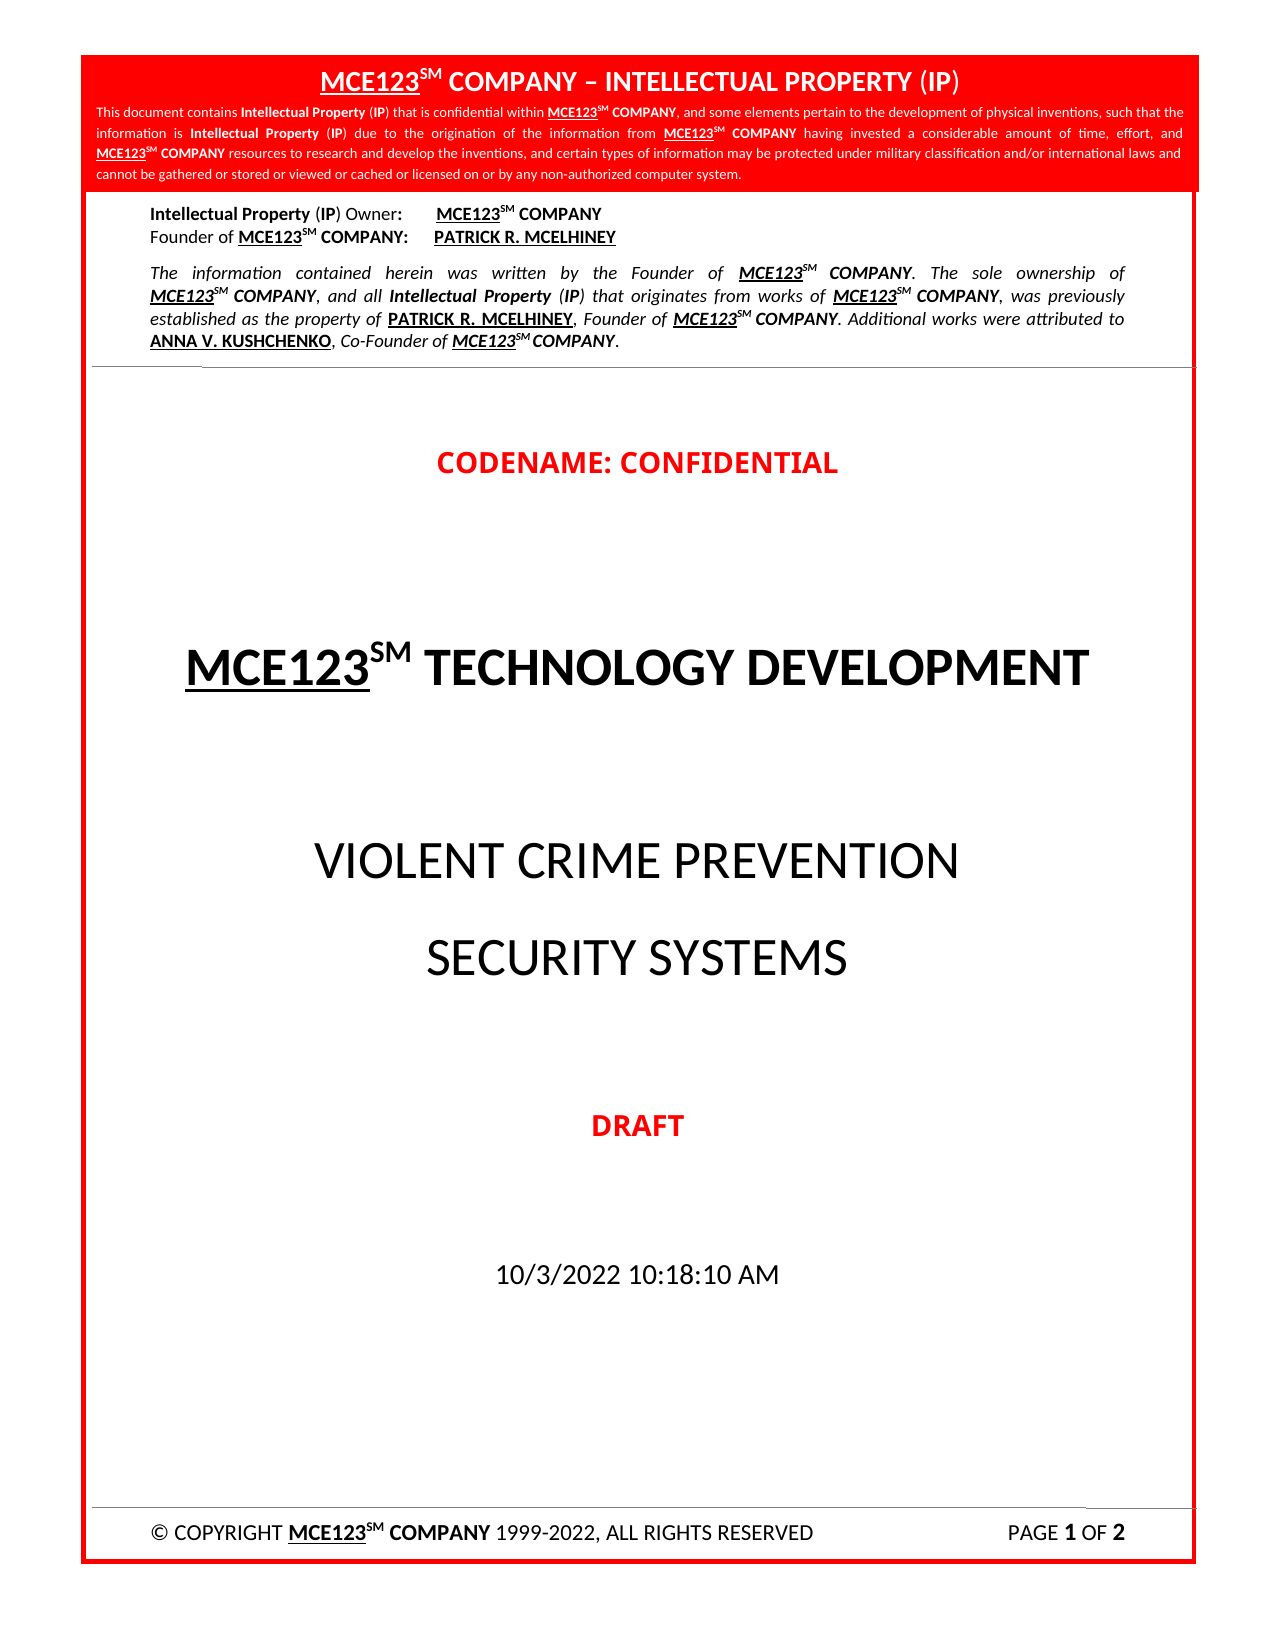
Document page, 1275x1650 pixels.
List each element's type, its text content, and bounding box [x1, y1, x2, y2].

text DRAFT [150, 1105, 1125, 1144]
text SECURITY SYSTEMS [150, 923, 1125, 989]
text MCE123SM TECHNOLOGY DEVELOPMENT [150, 632, 1125, 698]
text 10/3/2022 10:18:10 AM [150, 1256, 1125, 1292]
text CODENAME: CONFIDENTIAL [150, 442, 1125, 482]
text VIOLENT CRIME PREVENTION [150, 826, 1125, 892]
